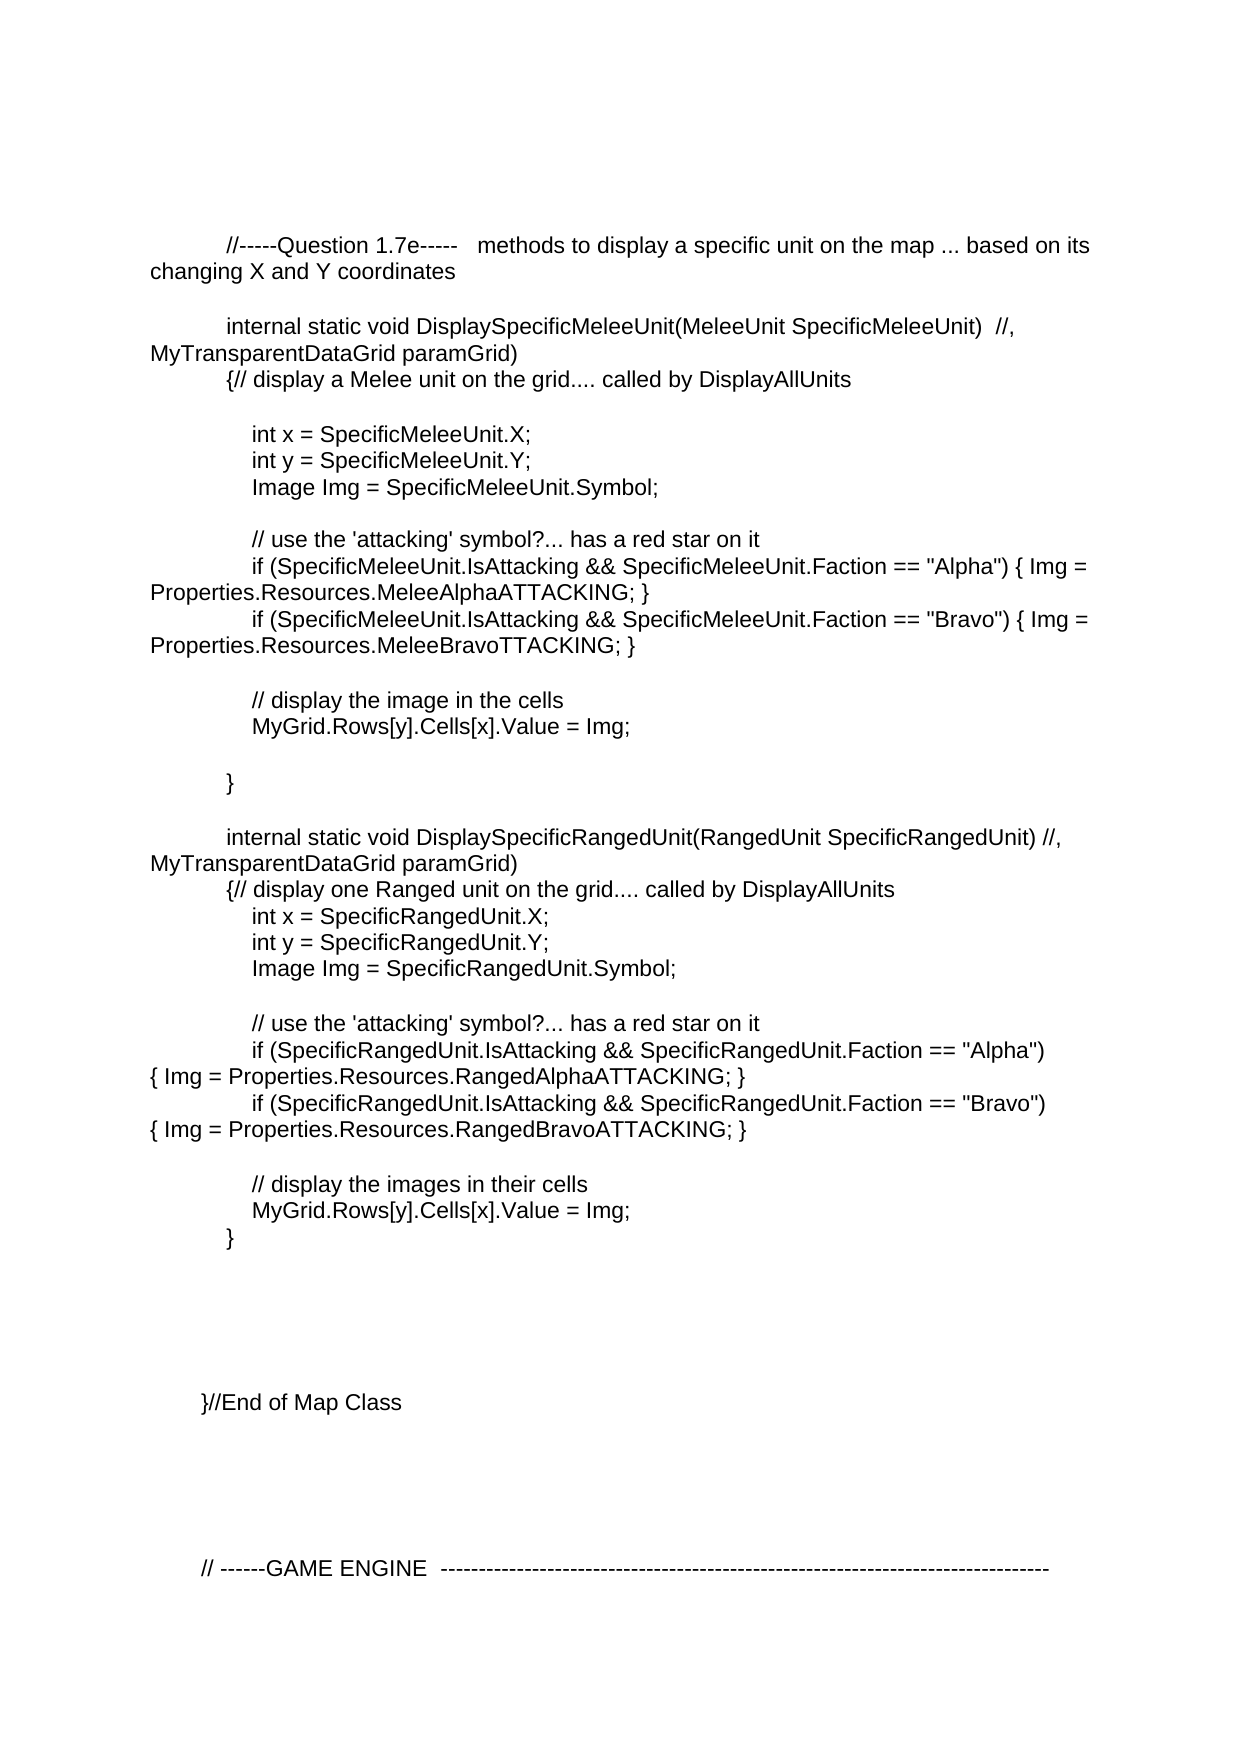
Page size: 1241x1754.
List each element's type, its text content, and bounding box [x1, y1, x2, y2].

text //-----Question 1.7e----- methods to display a specific unit on the map ... based on its changing X and Y coordinates [150, 232, 1090, 284]
text Image Img = SpecificMeleeUnit.Symbol; [150, 474, 1090, 500]
text int x = SpecificMeleeUnit.X; [150, 421, 1090, 447]
text // display the image in the cells [150, 687, 1090, 713]
text internal static void DisplaySpecificMeleeUnit(MeleeUnit SpecificMeleeUnit) //, MyTransparentDataGrid paramGrid) [150, 313, 1090, 366]
text Image Img = SpecificRangedUnit.Symbol; [150, 955, 1090, 982]
text int y = SpecificMeleeUnit.Y; [150, 447, 1090, 474]
text } [150, 768, 1090, 795]
text // ------GAME ENGINE -------------------------------------------------------------------------------- [150, 1555, 1090, 1581]
text // use the 'attacking' symbol?... has a red star on it [150, 1010, 1090, 1037]
text // use the 'attacking' symbol?... has a red star on it [150, 526, 1090, 553]
text MyGrid.Rows[y].Cells[x].Value = Img; [150, 1197, 1090, 1224]
text {// display a Melee unit on the grid.... called by DisplayAllUnits [150, 366, 1090, 392]
text if (SpecificRangedUnit.IsAttacking && SpecificRangedUnit.Faction == "Alpha") { Img = Properties.Resources.RangedAlphaATTACKING; } [150, 1037, 1090, 1089]
text if (SpecificMeleeUnit.IsAttacking && SpecificMeleeUnit.Faction == "Alpha") { Img = Properties.Resources.MeleeAlphaATTACKING; } [150, 553, 1090, 606]
text } [150, 1224, 1090, 1250]
text int x = SpecificRangedUnit.X; [150, 903, 1090, 929]
text // display the images in their cells [150, 1171, 1090, 1197]
text int y = SpecificRangedUnit.Y; [150, 929, 1090, 955]
text internal static void DisplaySpecificRangedUnit(RangedUnit SpecificRangedUnit) //, MyTransparentDataGrid paramGrid) [150, 823, 1090, 876]
text {// display one Ranged unit on the grid.... called by DisplayAllUnits [150, 876, 1090, 903]
text if (SpecificRangedUnit.IsAttacking && SpecificRangedUnit.Faction == "Bravo") { Img = Properties.Resources.RangedBravoATTACKING; } [150, 1089, 1090, 1142]
text if (SpecificMeleeUnit.IsAttacking && SpecificMeleeUnit.Faction == "Bravo") { Img = Properties.Resources.MeleeBravoTTACKING; } [150, 606, 1090, 658]
text MyGrid.Rows[y].Cells[x].Value = Img; [150, 713, 1090, 740]
text }//End of Map Class [150, 1389, 1090, 1416]
